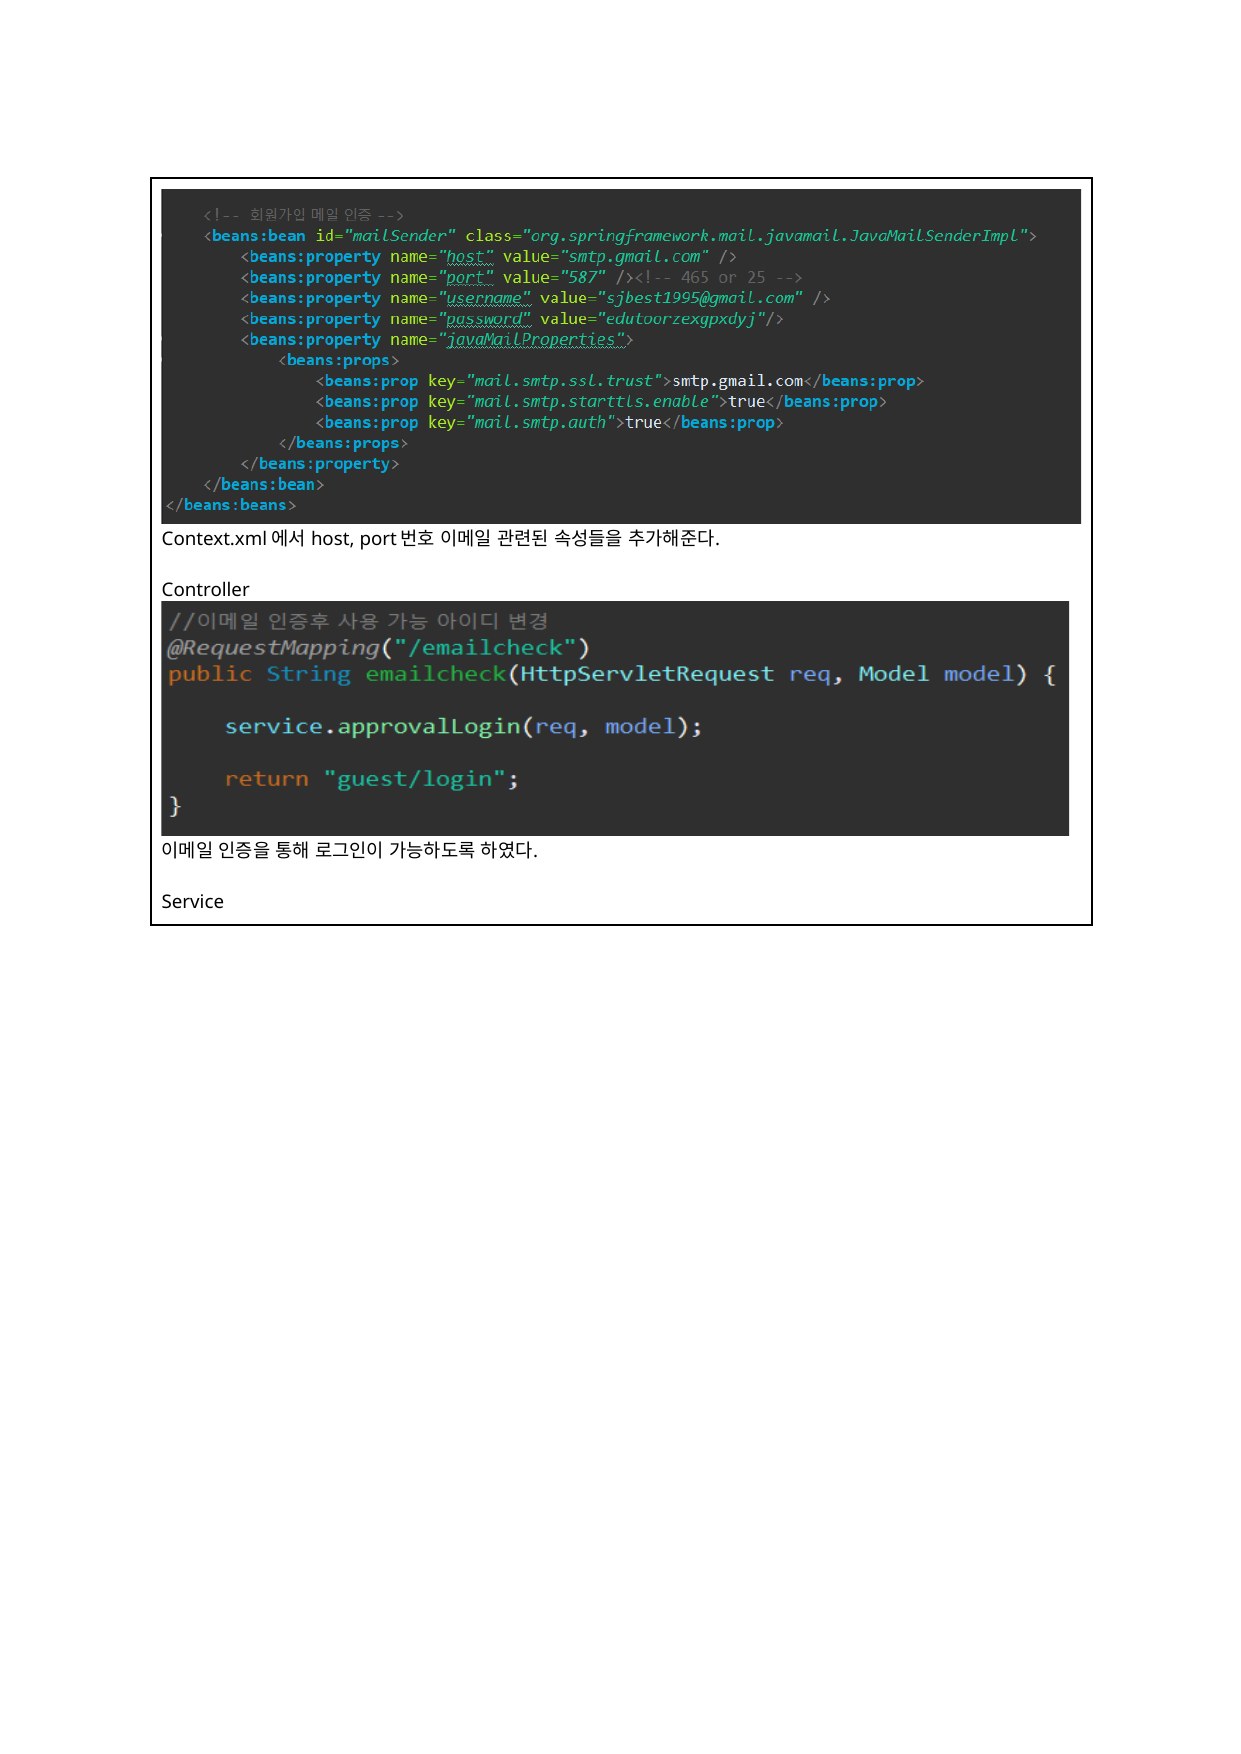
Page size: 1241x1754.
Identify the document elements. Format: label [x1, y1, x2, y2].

picture [161, 189, 1082, 524]
table_cell [152, 179, 1091, 924]
picture [161, 601, 1070, 836]
